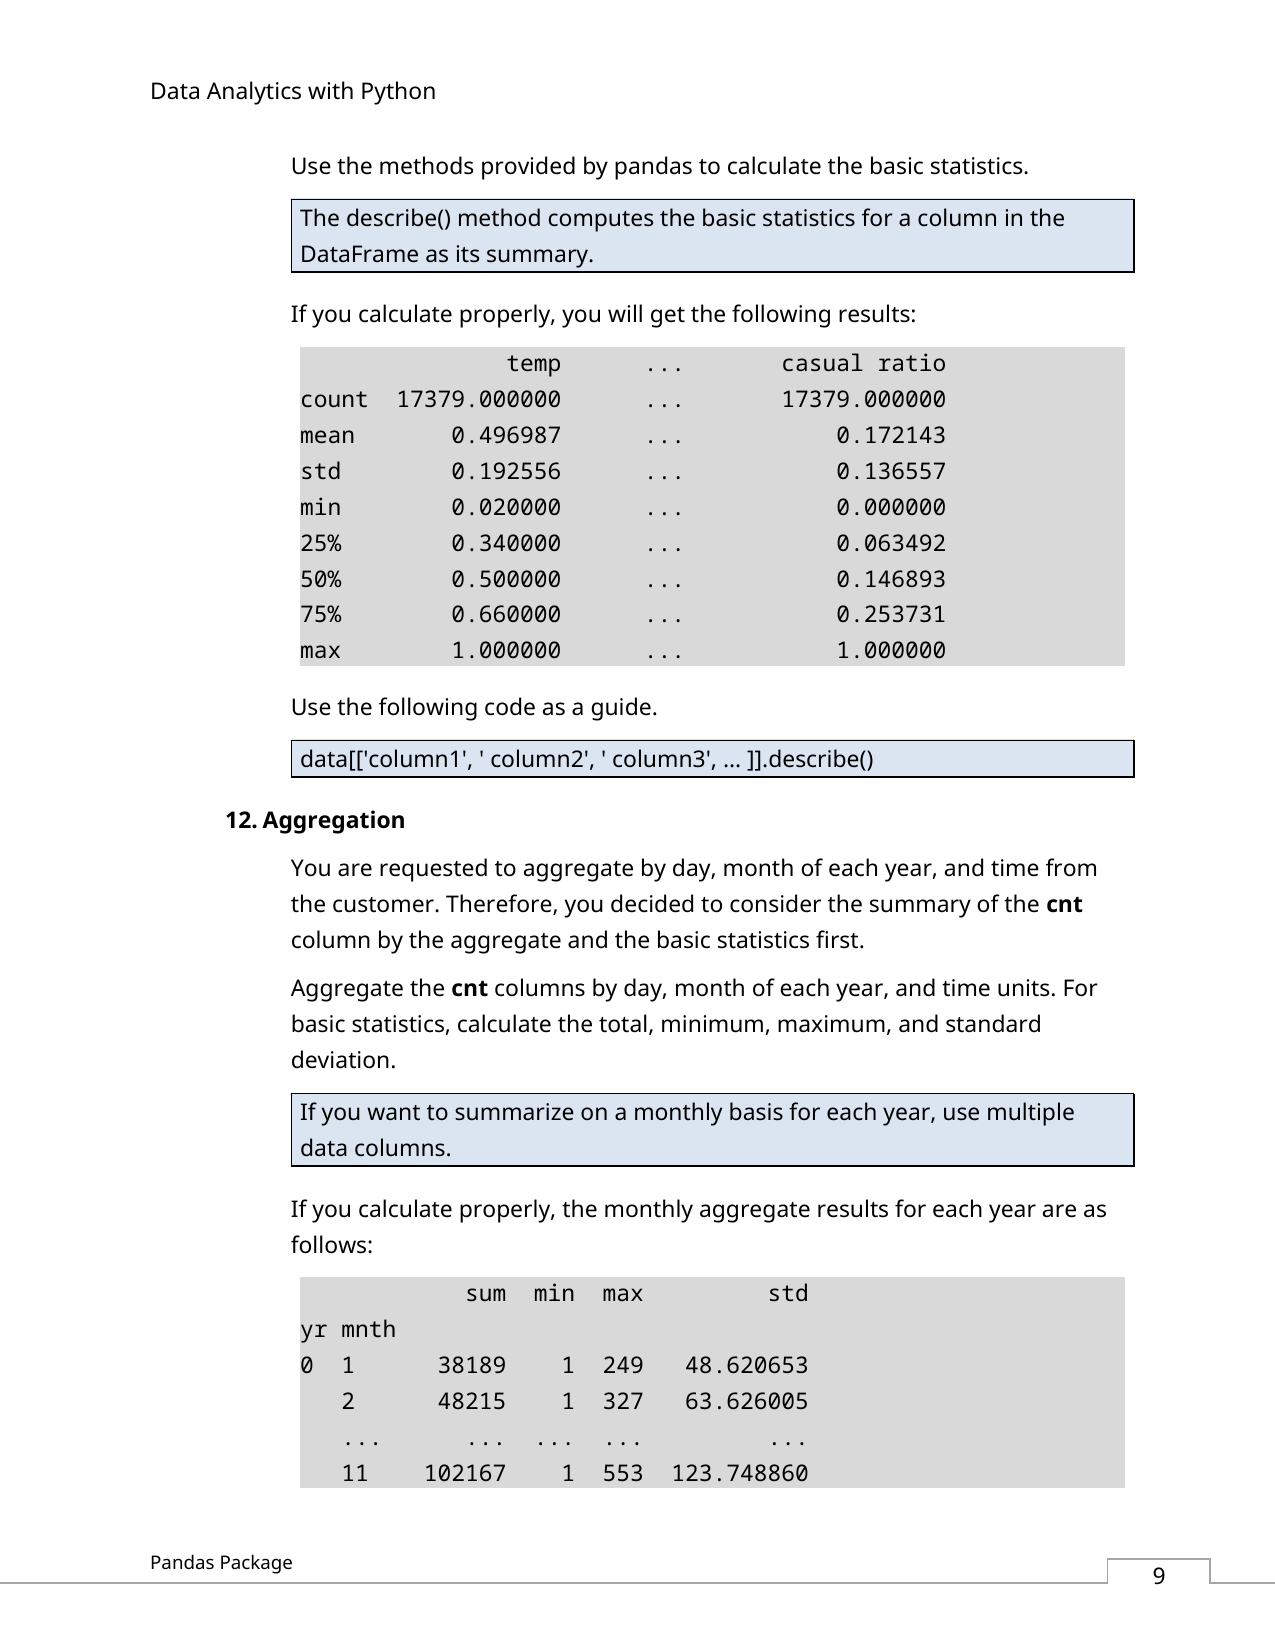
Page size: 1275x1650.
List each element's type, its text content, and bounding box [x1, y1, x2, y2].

text Use the following code as a guide. [291, 691, 1110, 722]
list Aggregation [225, 804, 1110, 835]
text temp ... casual ratio count 17379.000000 ... 17379.000000 mean 0.496987 ... 0.172143 std 0.192556 ... 0.136557 min 0.020000 ... 0.000000 25% 0.340000 ... 0.063492 50% 0.500000 ... 0.146893 75% 0.660000 ... 0.253731 max 1.000000 ... 1.000000 [300, 347, 1125, 666]
text data[['column1', ' column2', ' column3', … ]].describe() [292, 741, 1133, 776]
text If you want to summarize on a monthly basis for each year, use multiple data columns. [292, 1094, 1133, 1165]
text You are requested to aggregate by day, month of each year, and time from the customer. Therefore, you decided to consider the summary of the cnt column by the aggregate and the basic statistics first. [291, 852, 1110, 955]
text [300, 1277, 1125, 1488]
text The describe() method computes the basic statistics for a column in the DataFrame as its summary. [292, 200, 1133, 271]
text If you calculate properly, the monthly aggregate results for each year are as follows: [291, 1193, 1110, 1260]
text If you calculate properly, you will get the following results: [291, 298, 1110, 330]
text Use the methods provided by pandas to calculate the basic statistics. [291, 150, 1110, 181]
text Aggregate the cnt columns by day, month of each year, and time units. For basic statistics, calculate the total, minimum, maximum, and standard deviation. [291, 972, 1110, 1076]
